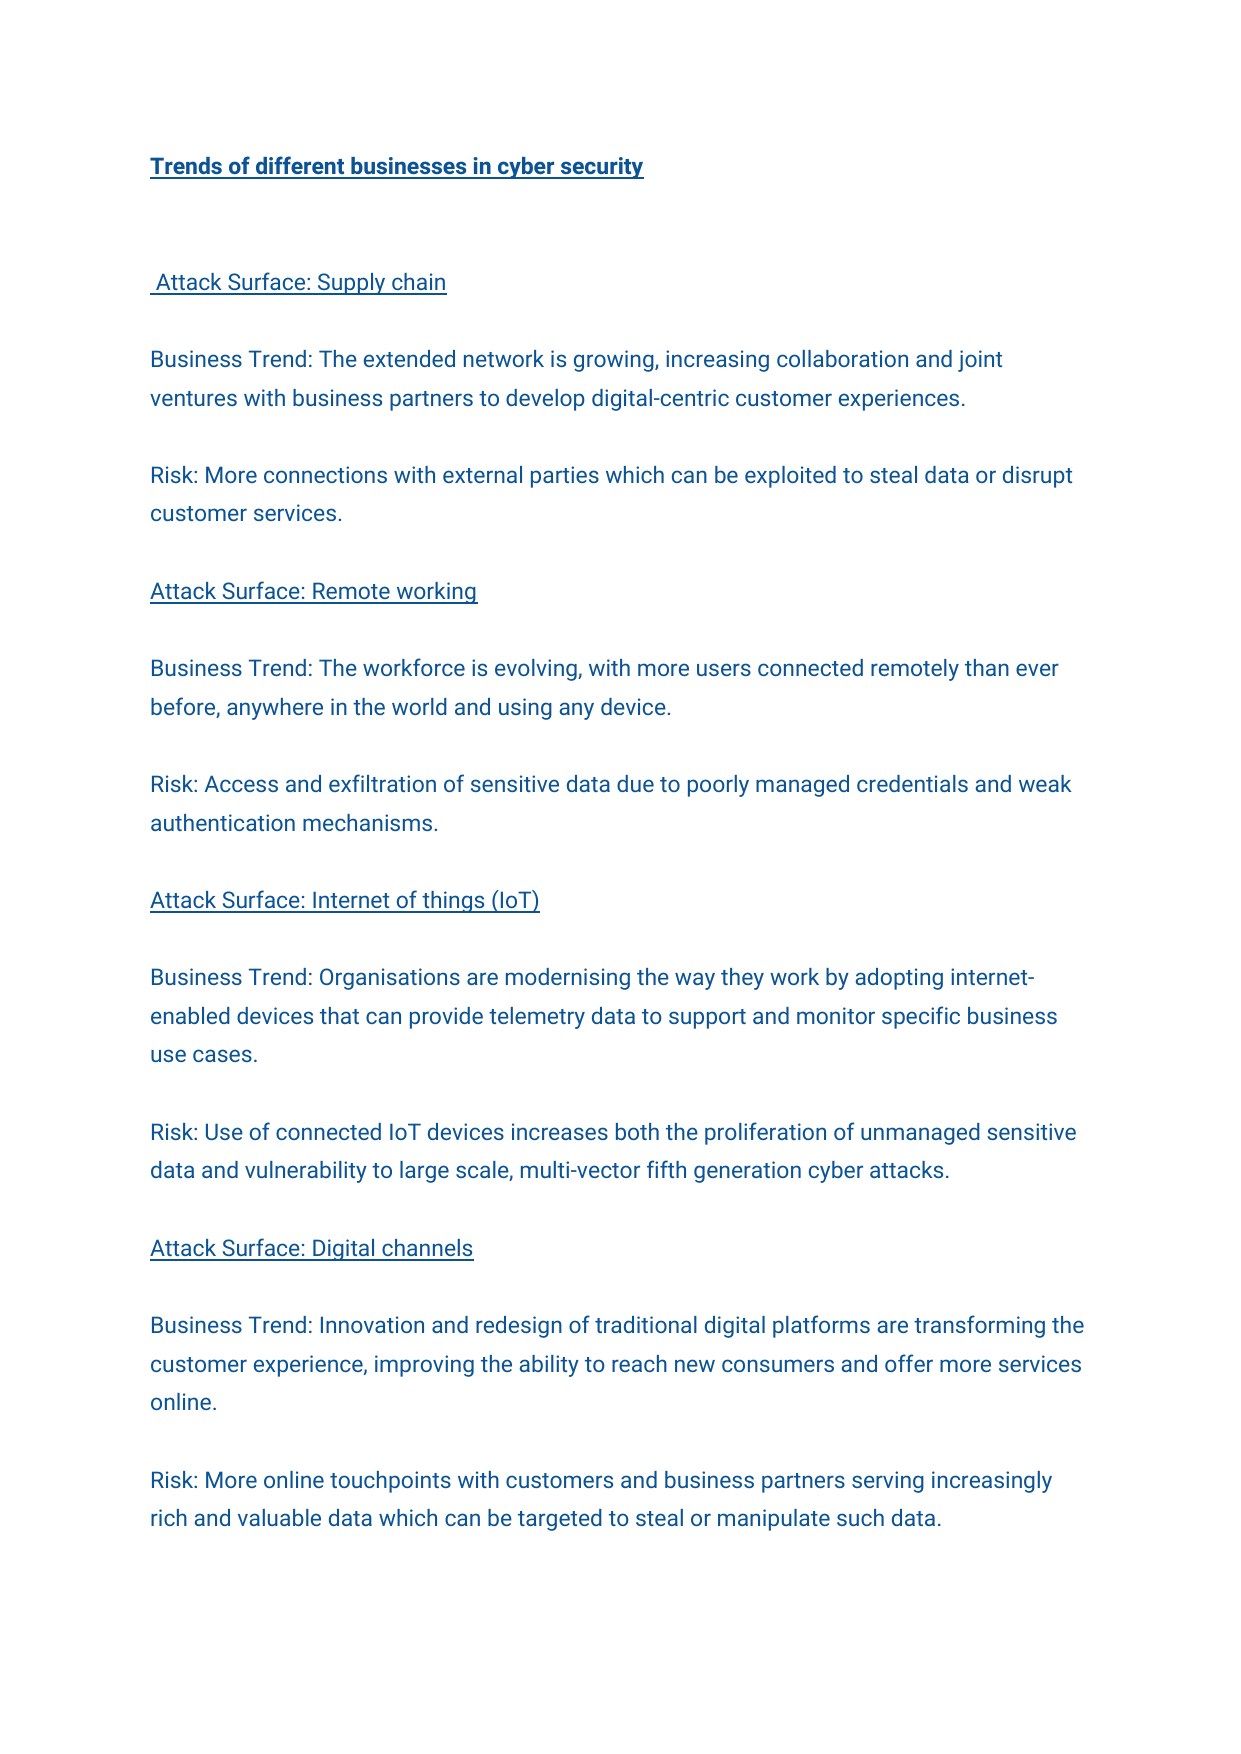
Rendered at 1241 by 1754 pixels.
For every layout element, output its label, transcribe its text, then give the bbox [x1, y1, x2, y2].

text Risk: More connections with external parties which can be exploited to steal data or disrupt customer services. [150, 459, 1090, 531]
text Business Trend: Innovation and redesign of traditional digital platforms are transforming the customer experience, improving the ability to reach new consumers and offer more services online. [150, 1309, 1090, 1420]
text Risk: Use of connected IoT devices increases both the proliferation of unmanaged sensitive data and vulnerability to large scale, multi-vector fifth generation cyber attacks. [150, 1116, 1090, 1188]
text Attack Surface: Supply chain [150, 266, 1090, 299]
text Trends of different businesses in cyber security [150, 150, 1090, 184]
text Business Trend: The extended network is growing, increasing collaboration and joint ventures with business partners to develop digital-centric customer experiences. [150, 343, 1090, 416]
text Risk: More online touchpoints with customers and business partners serving increasingly rich and valuable data which can be targeted to steal or manipulate such data. [150, 1464, 1090, 1536]
text Risk: Access and exfiltration of sensitive data due to poorly managed credentials and weak authentication mechanisms. [150, 768, 1090, 841]
text Business Trend: Organisations are modernising the way they work by adopting internet-enabled devices that can provide telemetry data to support and monitor specific business use cases. [150, 962, 1090, 1072]
text Attack Surface: Remote working [150, 575, 1090, 609]
text Attack Surface: Digital channels [150, 1232, 1090, 1266]
text Business Trend: The workforce is evolving, with more users connected remotely than ever before, anywhere in the world and using any device. [150, 652, 1090, 725]
text Attack Surface: Internet of things (IoT) [150, 884, 1090, 918]
